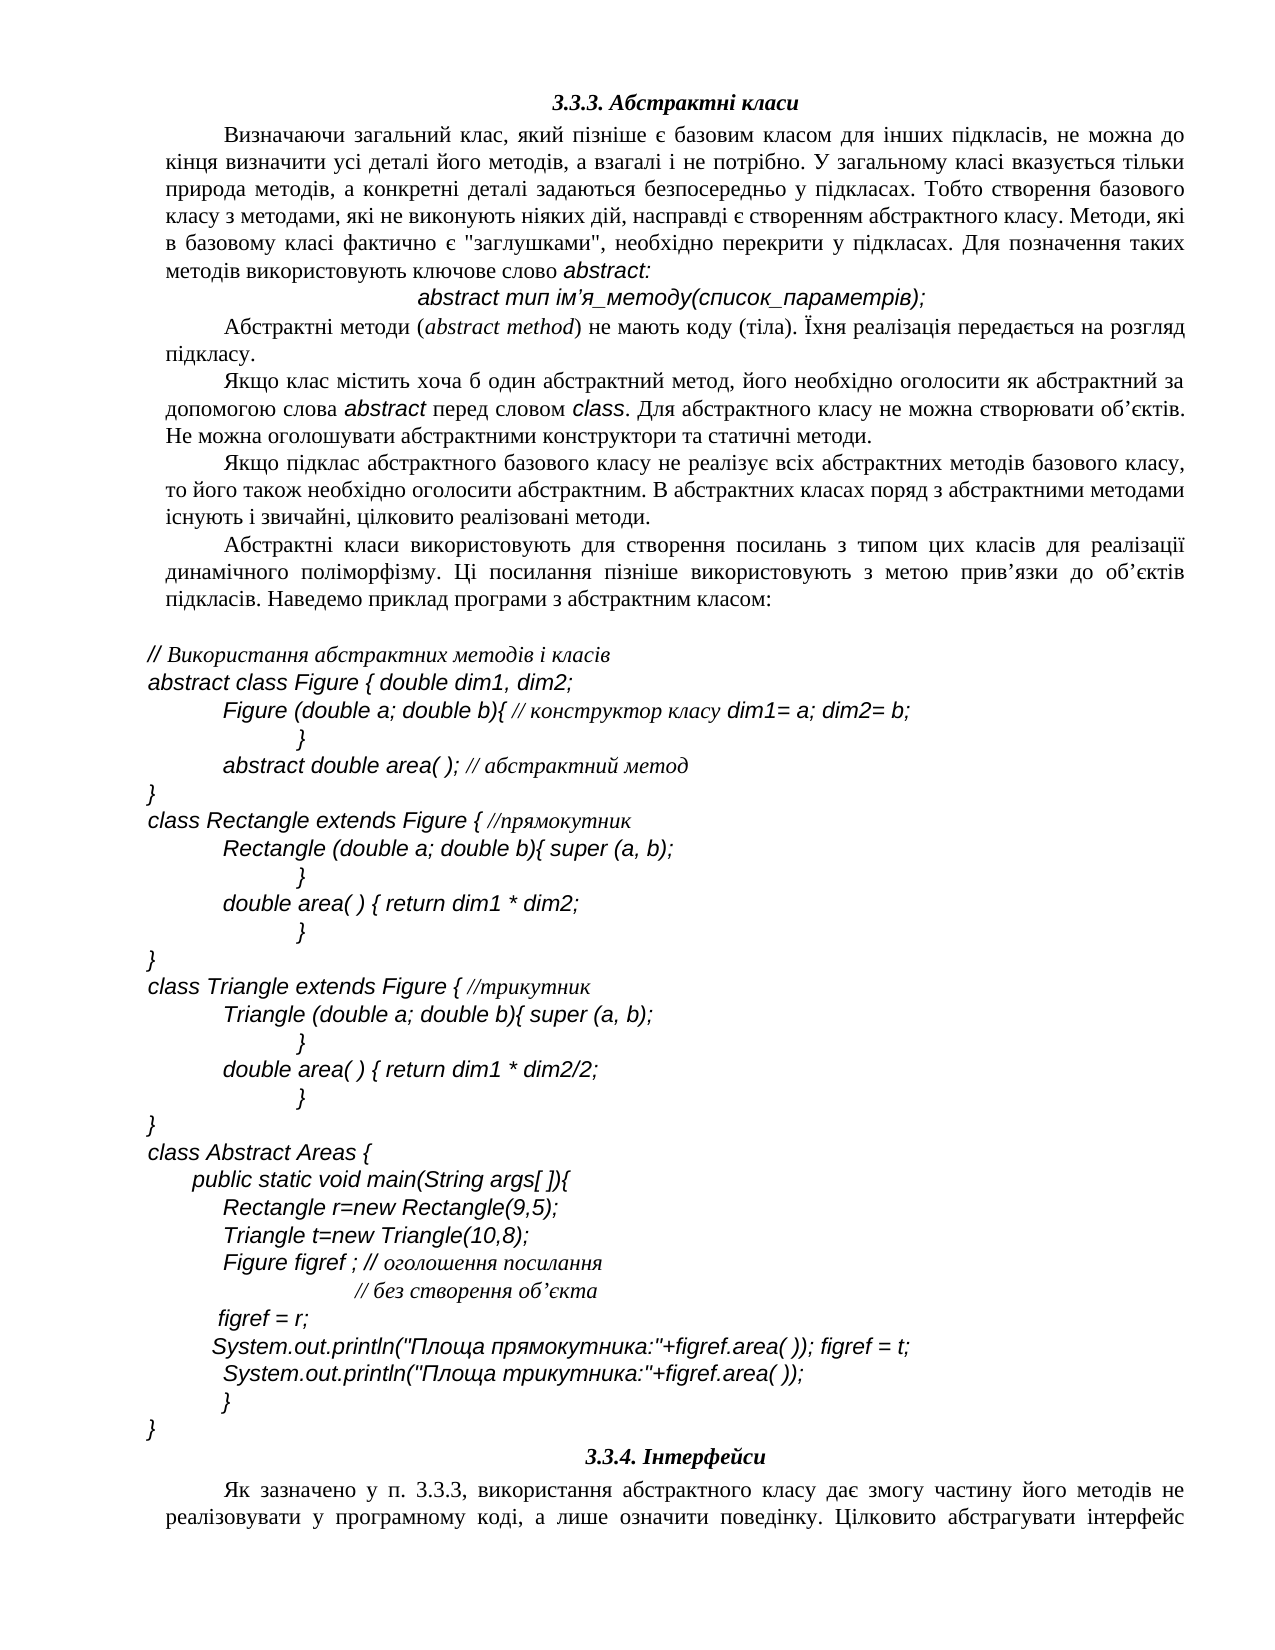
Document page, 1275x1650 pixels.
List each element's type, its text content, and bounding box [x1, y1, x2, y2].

text } [148, 1415, 1170, 1442]
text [165, 1476, 1186, 1529]
text } [148, 780, 1170, 806]
text } [298, 863, 1170, 889]
text abstract double area( ); // абстрактний метод [223, 752, 1170, 778]
text } [223, 1388, 1170, 1414]
text public static void main(String args[ ]){ [148, 1166, 1170, 1193]
text Triangle (double a; double b){ super (a, b); [223, 1001, 940, 1027]
text } [148, 1111, 1170, 1138]
subtitle 3.3.3. Абстрактні класи [165, 88, 1186, 115]
text Rectangle (double a; double b){ super (a, b); [223, 835, 961, 861]
text class Rectangle extends Figure { //прямокутник [148, 807, 1170, 834]
text Абстрактні класи використовують для створення посилань з типом цих класів для реалізації динамічного поліморфізму. Ці посилання пізніше використовують з метою прив’язки до об’єктів підкласів. Наведемо приклад програми з абстрактним класом: [165, 531, 1186, 612]
text abstract class Figure { double dim1, dim2; [148, 669, 802, 696]
text Figure (double a; double b){ // конструктор класу dim1= a; dim2= b; [223, 697, 1074, 723]
text double area( ) { return dim1 * dim2; [223, 890, 844, 917]
text // без створення об’єкта [298, 1277, 1177, 1303]
text } [298, 918, 1170, 944]
text Абстрактні методи (abstract method) не мають коду (тіла). Їхня реалізація передається на розгляд підкласу. [165, 313, 1186, 366]
text class Abstract Areas { [148, 1139, 1170, 1165]
text double area( ) { return dim1 * dim2/2; [223, 1056, 864, 1082]
text figref = r; [148, 1305, 1170, 1331]
text Rectangle r=new Rectangle(9,5); [223, 1194, 1170, 1220]
text class Triangle extends Figure { //трикутник [148, 973, 1170, 999]
text } [298, 1028, 1170, 1055]
text abstract тип ім’я_методу(список_параметрів); [156, 284, 1186, 311]
subtitle 3.3.4. Інтерфейси [165, 1443, 1186, 1469]
text Визначаючи загальний клас, який пізніше є базовим класом для інших підкласів, не можна до кінця визначити усі деталі його методів, а взагалі і не потрібно. У загальному класі вказується тільки природа методів, а конкретні деталі задаються безпосередньо у підкласах. Тобто створення базового класу з методами, які не виконують ніяких дій, насправді є створенням абстрактного класу. Методи, які в базовому класі фактично є "заглушками", необхідно перекрити у підкласах. Для позначення таких методів використовують ключове слово abstract: [165, 121, 1186, 283]
text // Використання абстрактних методів і класів [148, 641, 1177, 668]
text Якщо клас містить хоча б один абстрактний метод, його необхідно оголосити як абстрактний за допомогою слова abstract перед словом class. Для абстрактного класу не можна створювати об’єктів. Не можна оголошувати абстрактними конструктори та статичні методи. [165, 367, 1186, 448]
text Figure figref ; // оголошення посилання [223, 1249, 1177, 1276]
text Triangle t=new Triangle(10,8); [223, 1222, 1170, 1248]
text } [148, 946, 1170, 972]
text } [298, 1084, 1170, 1110]
text } [298, 724, 1170, 751]
text Якщо підклас абстрактного базового класу не реалізує всіх абстрактних методів базового класу, то його також необхідно оголосити абстрактним. В абстрактних класах поряд з абстрактними методами існують і звичайні, цілковито реалізовані методи. [165, 449, 1186, 530]
text System.out.println("Площа трикутника:"+figref.аrea( )); [223, 1360, 1170, 1387]
text System.out.println("Площа прямокутника:"+figref.аrea( )); figref = t; [148, 1333, 1170, 1359]
